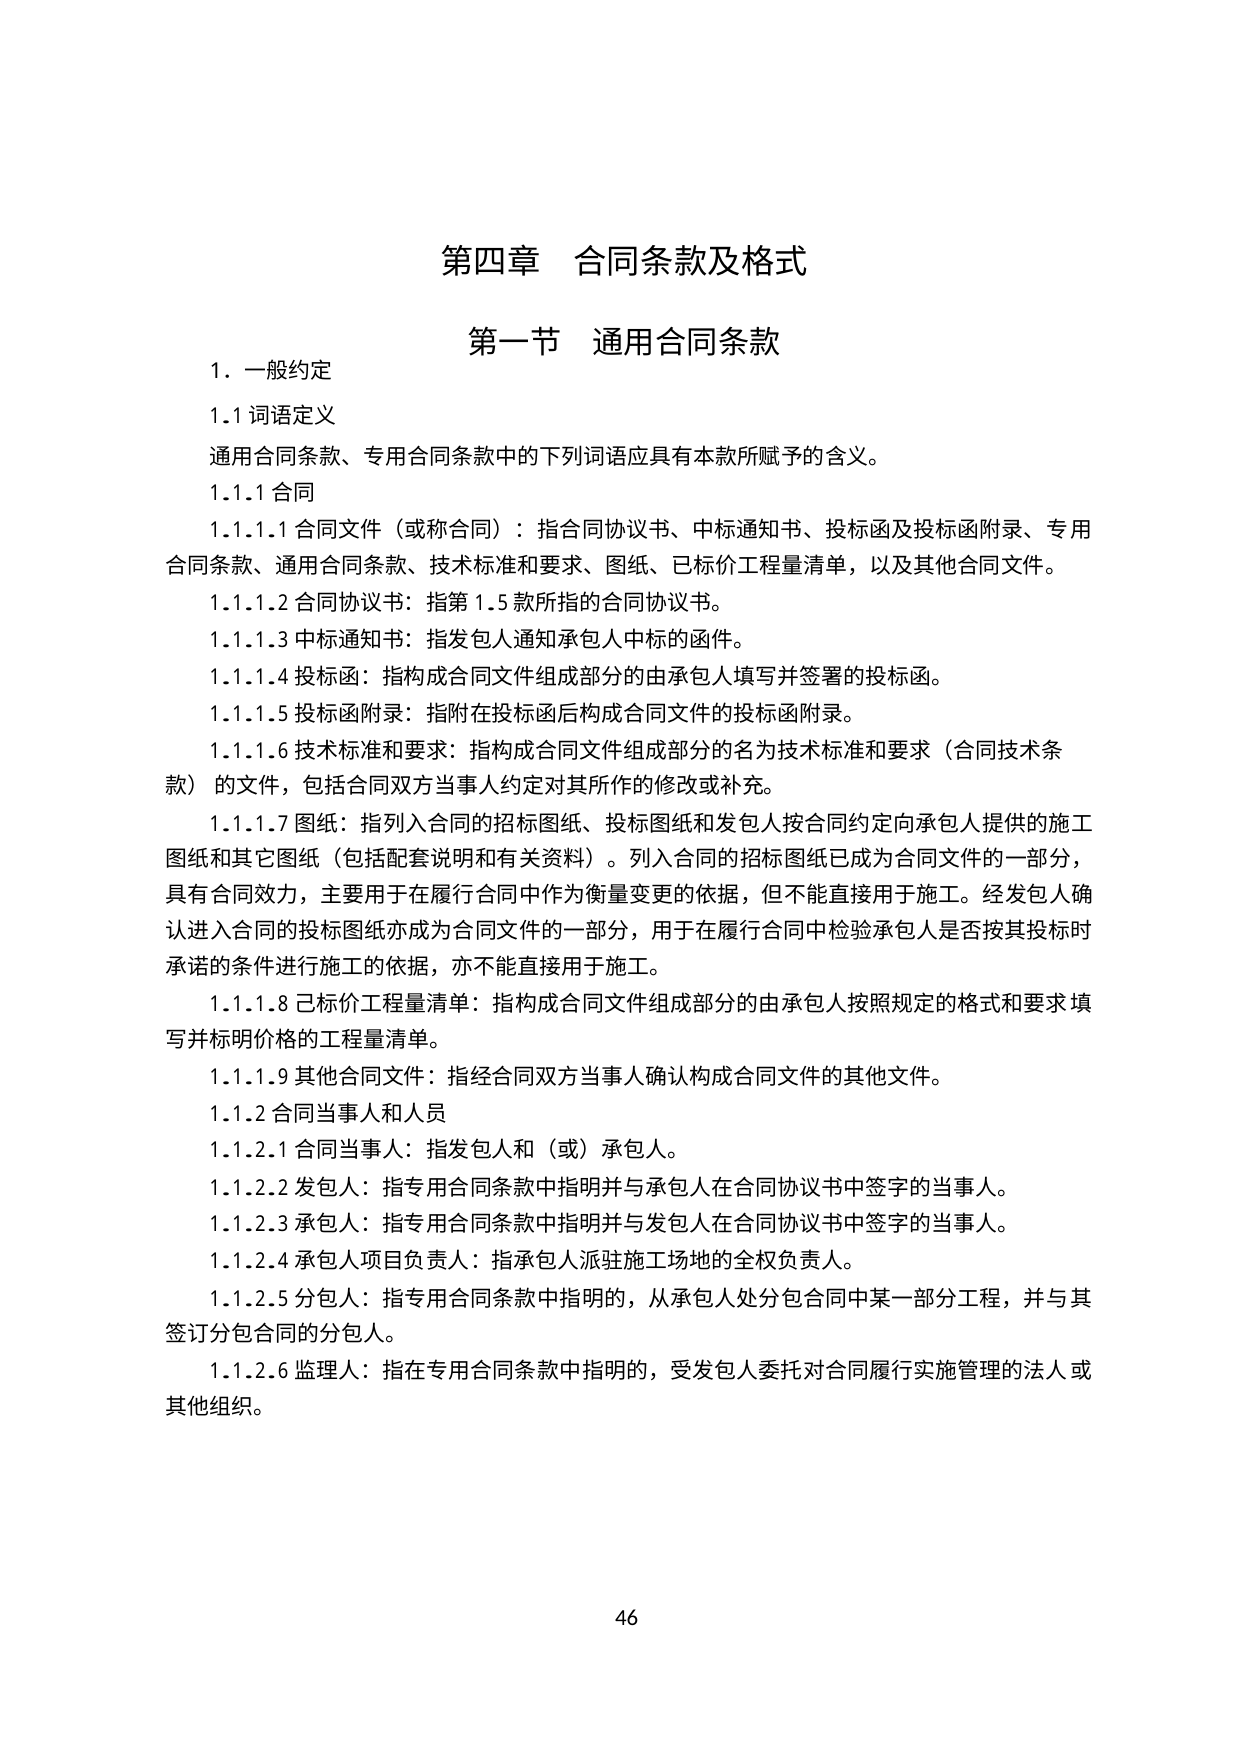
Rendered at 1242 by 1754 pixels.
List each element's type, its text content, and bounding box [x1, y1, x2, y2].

text 1.1.1.8 己标价工程量清单：指构成合同文件组成部分的由承包人按照规定的格式和要求填 写并标明价格的工程量清单。 [166, 986, 1092, 1053]
text 1.1.1.9 其他合同文件：指经合同双方当事人确认构成合同文件的其他文件。 [209, 1059, 1108, 1090]
text 1.1.1.6 技术标准和要求：指构成合同文件组成部分的名为技术标准和要求（合同技术条款） 的文件，包括合同双方当事人约定对其所作的修改或补充。 [166, 733, 1103, 800]
text 1.1.1.5 投标函附录：指附在投标函后构成合同文件的投标函附录。 [209, 696, 1108, 728]
text 第一节 通用合同条款 [467, 321, 1108, 362]
text 通用合同条款、专用合同条款中的下列词语应具有本款所赋予的含义。 [209, 439, 1108, 470]
text 1.1.1.2 合同协议书：指第 1.5 款所指的合同协议书。 [209, 585, 1108, 617]
text 1.1.1.3 中标通知书：指发包人通知承包人中标的函件。 [209, 622, 1108, 653]
text 1.1.2.5 分包人：指专用合同条款中指明的，从承包人处分包合同中某一部分工程，并与其 签订分包合同的分包人。 [166, 1281, 1092, 1348]
text 1.1 词语定义 [209, 390, 343, 425]
text 1.1.2.6 监理人：指在专用合同条款中指明的，受发包人委托对合同履行实施管理的法人或 其他组织。 [166, 1353, 1092, 1421]
text 1.1.2.2 发包人：指专用合同条款中指明并与承包人在合同协议书中签字的当事人。 [209, 1169, 1108, 1201]
text 1.1.2 合同当事人和人员 [209, 1096, 1108, 1127]
text 1.1.1 合同 [209, 475, 1108, 507]
text 1.1.1.4 投标函：指构成合同文件组成部分的由承包人填写并签署的投标函。 [209, 659, 1108, 691]
text 1．一般约定 [209, 353, 337, 385]
text 1.1.2.1 合同当事人：指发包人和（或）承包人。 [209, 1132, 1108, 1164]
text 第四章 合同条款及格式 [440, 237, 1108, 277]
text 1.1.2.3 承包人：指专用合同条款中指明并与发包人在合同协议书中签字的当事人。 [209, 1206, 1108, 1238]
text 1.1.1.1 合同文件（或称合同）：指合同协议书、中标通知书、投标函及投标函附录、专用 合同条款、通用合同条款、技术标准和要求、图纸、已标价工程量清单，以及其他合同文件。 [166, 512, 1092, 580]
text 1.1.2.4 承包人项目负责人：指承包人派驻施工场地的全权负责人。 [209, 1243, 1108, 1275]
text 1.1.1.7 图纸：指列入合同的招标图纸、投标图纸和发包人按合同约定向承包人提供的施工 图纸和其它图纸（包括配套说明和有关资料）。列入合同的招标图纸已成为合同文件的一部分， 具有合同效力，主要用于在履行合同中作为衡量变更的依据，但不能直接用于施工。经发包人确 认进入合同的投标图纸亦成为合同文件的一部分，用于在履行合同中检验承包人是否按其投标时 承诺的条件进行施工的依据，亦不能直接用于施工。 [166, 806, 1093, 980]
